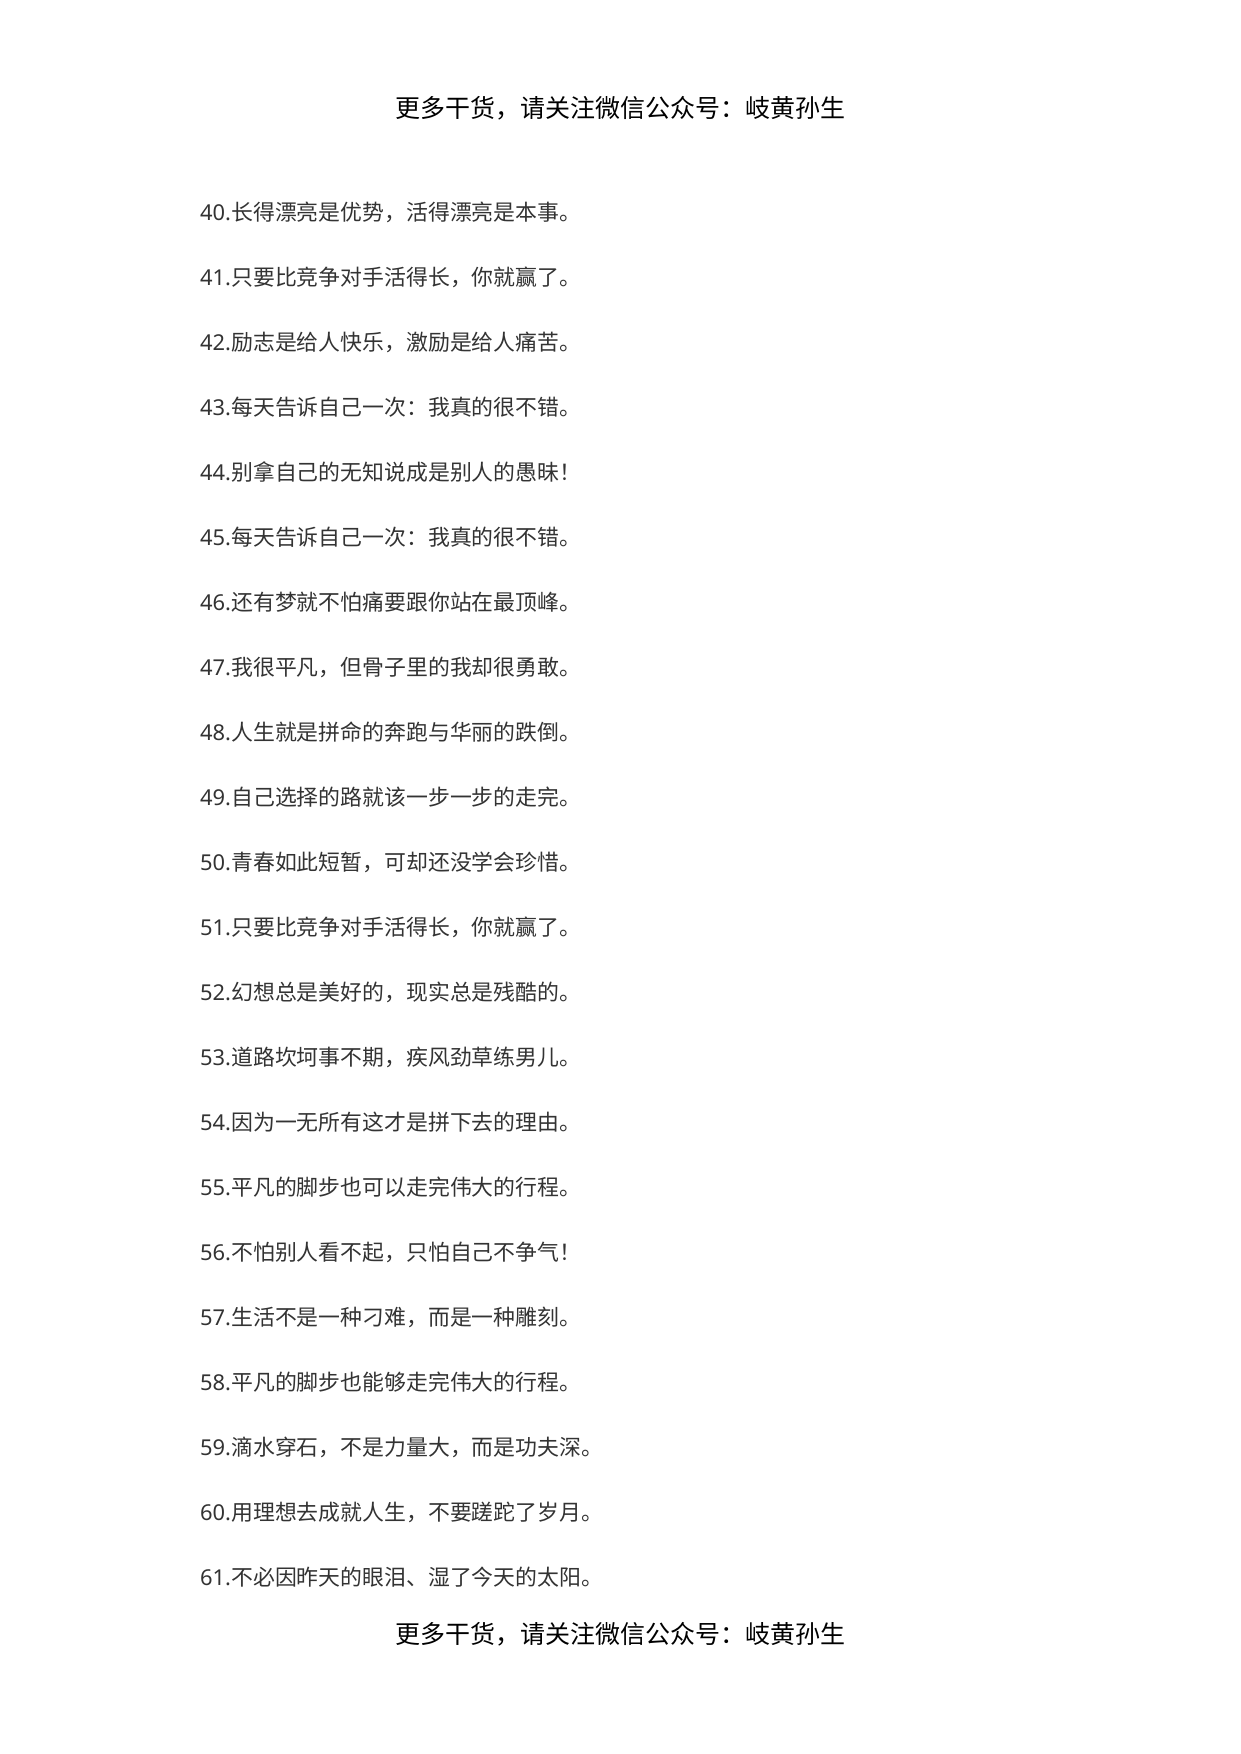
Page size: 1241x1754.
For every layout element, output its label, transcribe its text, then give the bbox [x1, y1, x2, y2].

text 59.滴水穿石，不是力量大，而是功夫深。 [200, 1429, 1040, 1462]
text 51.只要比竞争对手活得长，你就赢了。 [200, 909, 1040, 942]
text 56.不怕别人看不起，只怕自己不争气！ [200, 1234, 1040, 1267]
text 55.平凡的脚步也可以走完伟大的行程。 [200, 1169, 1040, 1202]
text 47.我很平凡，但骨子里的我却很勇敢。 [200, 649, 1040, 682]
text 50.青春如此短暂，可却还没学会珍惜。 [200, 844, 1040, 877]
text 49.自己选择的路就该一步一步的走完。 [200, 779, 1040, 812]
text 43.每天告诉自己一次：我真的很不错。 [200, 389, 1040, 422]
text 48.人生就是拼命的奔跑与华丽的跌倒。 [200, 714, 1040, 747]
text 40.长得漂亮是优势，活得漂亮是本事。 [200, 194, 1040, 227]
text 42.励志是给人快乐，激励是给人痛苦。 [200, 324, 1040, 357]
text 53.道路坎坷事不期，疾风劲草练男儿。 [200, 1039, 1040, 1072]
text 41.只要比竞争对手活得长，你就赢了。 [200, 259, 1040, 292]
text 54.因为一无所有这才是拼下去的理由。 [200, 1104, 1040, 1137]
text 52.幻想总是美好的，现实总是残酷的。 [200, 974, 1040, 1007]
text 61.不必因昨天的眼泪、湿了今天的太阳。 [200, 1559, 1040, 1592]
text 57.生活不是一种刁难，而是一种雕刻。 [200, 1299, 1040, 1332]
text 44.别拿自己的无知说成是别人的愚昧！ [200, 454, 1040, 487]
text 45.每天告诉自己一次：我真的很不错。 [200, 519, 1040, 552]
text 46.还有梦就不怕痛要跟你站在最顶峰。 [200, 584, 1040, 617]
text 60.用理想去成就人生，不要蹉跎了岁月。 [200, 1494, 1040, 1527]
text 58.平凡的脚步也能够走完伟大的行程。 [200, 1364, 1040, 1397]
